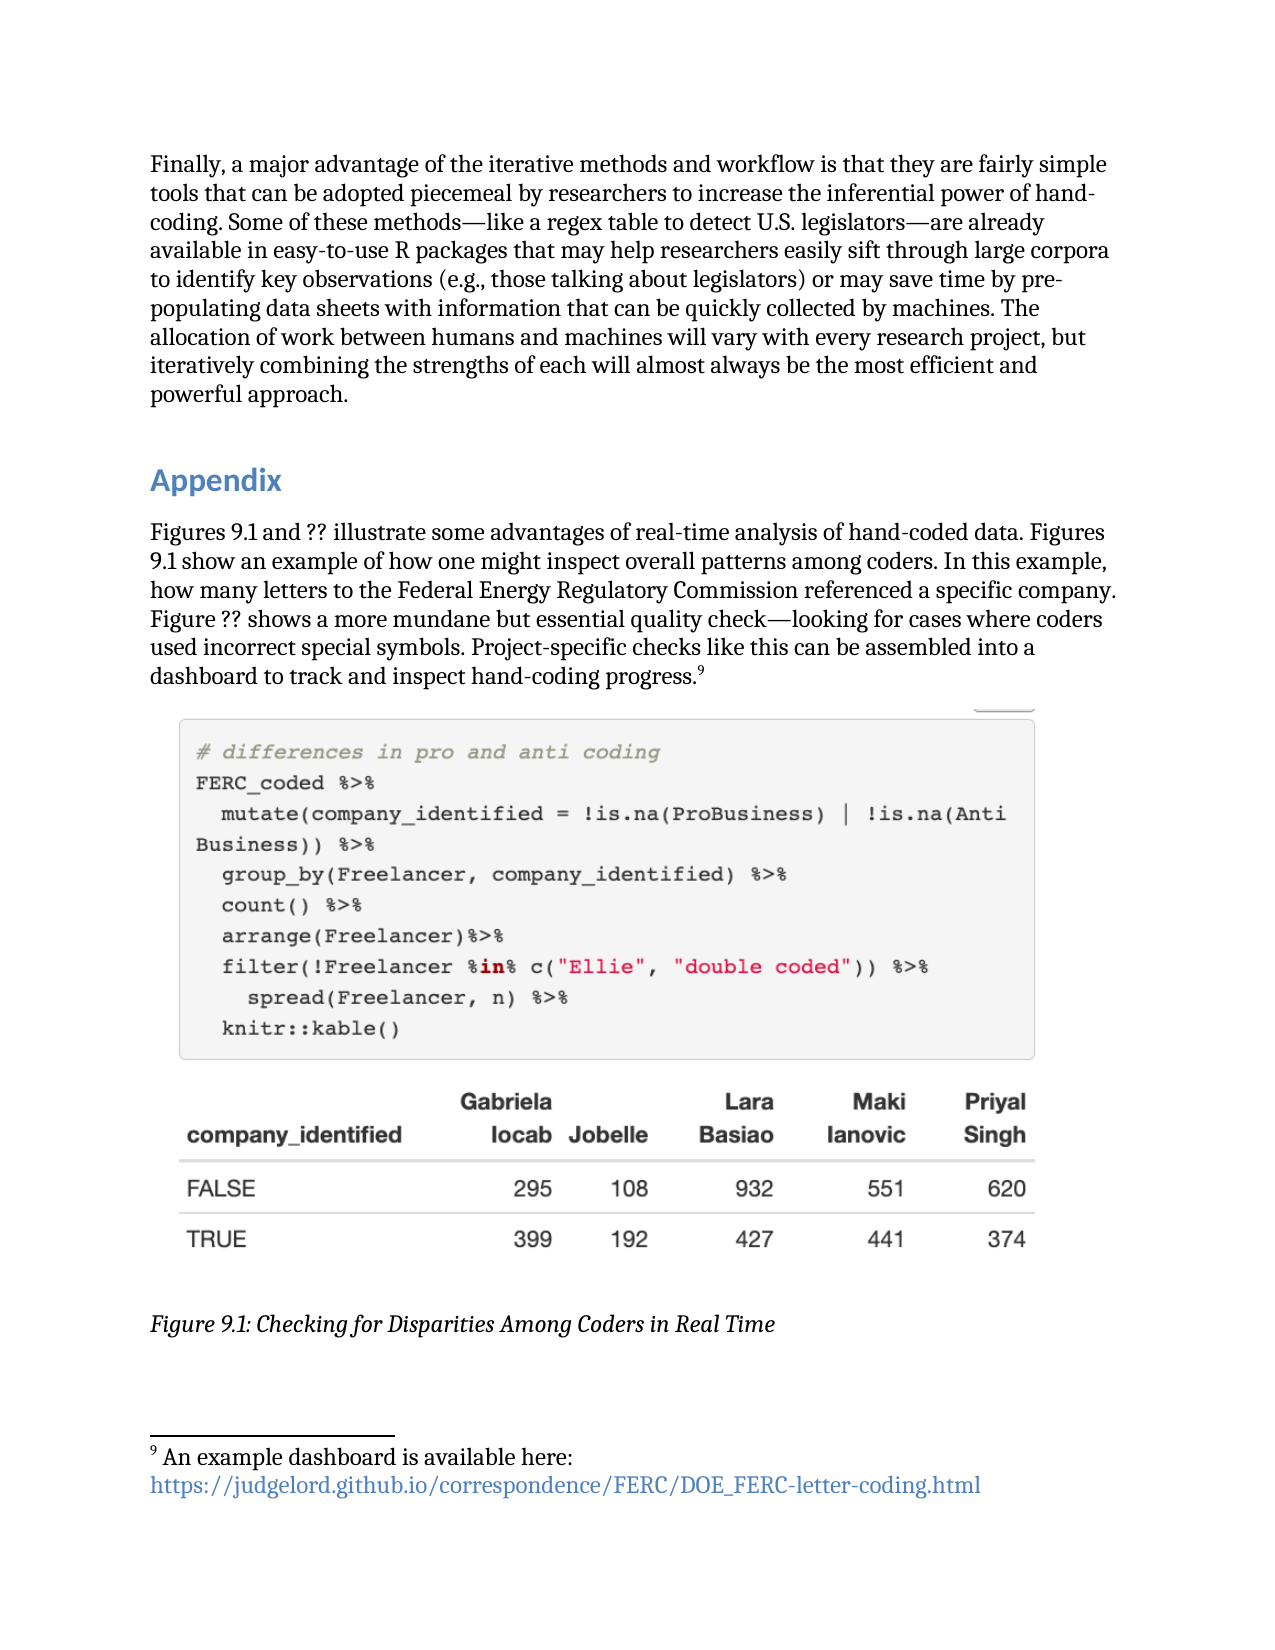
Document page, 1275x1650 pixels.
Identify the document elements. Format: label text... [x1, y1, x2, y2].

text Figure 9.1: Checking for Disparities Among Coders in Real Time [150, 1310, 1125, 1338]
picture [168, 709, 1044, 1289]
subtitle Appendix [150, 459, 1125, 499]
text Figures 9.1 and ?? illustrate some advantages of real-time analysis of hand-coded data. Figures 9.1 show an example of how one might inspect overall patterns among coders. In this example, how many letters to the Federal Energy Regulatory Commission referenced a specific company. Figure ?? shows a more mundane but essential quality check—looking for cases where coders used incorrect special symbols. Project-specific checks like this can be assembled into a dashboard to track and inspect hand-coding progress. [150, 518, 1125, 691]
text Finally, a major advantage of the iterative methods and workflow is that they are fairly simple tools that can be adopted piecemeal by researchers to increase the inferential power of hand-coding. Some of these methods—like a regex table to detect U.S. legislators—are already available in easy-to-use R packages that may help researchers easily sift through large corpora to identify key observations (e.g., those talking about legislators) or may save time by pre-populating data sheets with information that can be quickly collected by machines. The allocation of work between humans and machines will vary with every research project, but iteratively combining the strengths of each will almost always be the most efficient and powerful approach. [150, 150, 1125, 409]
